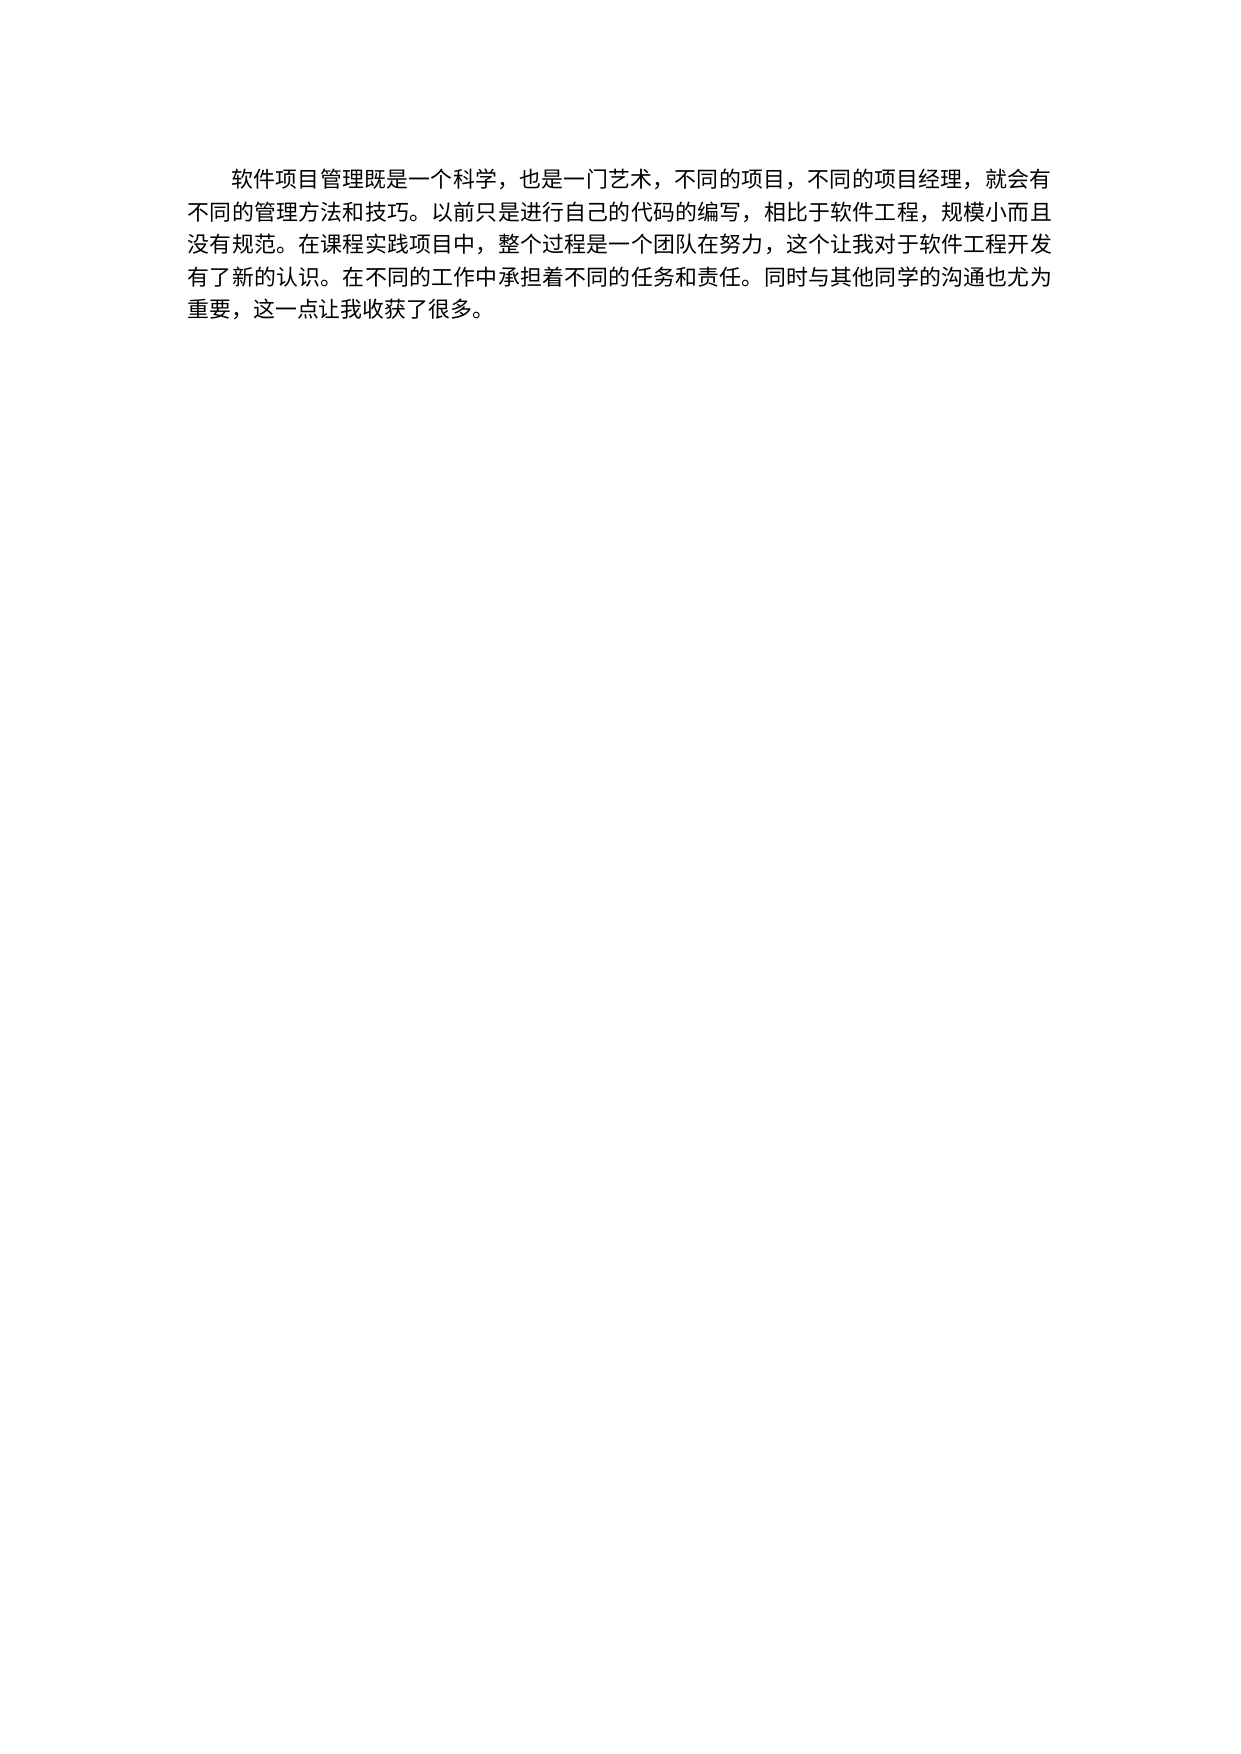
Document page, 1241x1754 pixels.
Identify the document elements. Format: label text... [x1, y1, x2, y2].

text 软件项目管理既是一个科学，也是一门艺术，不同的项目，不同的项目经理，就会有不同的管理方法和技巧。以前只是进行自己的代码的编写，相比于软件工程，规模小而且没有规范。在课程实践项目中，整个过程是一个团队在努力，这个让我对于软件工程开发有了新的认识。在不同的工作中承担着不同的任务和责任。同时与其他同学的沟通也尤为重要，这一点让我收获了很多。 [187, 162, 1053, 324]
